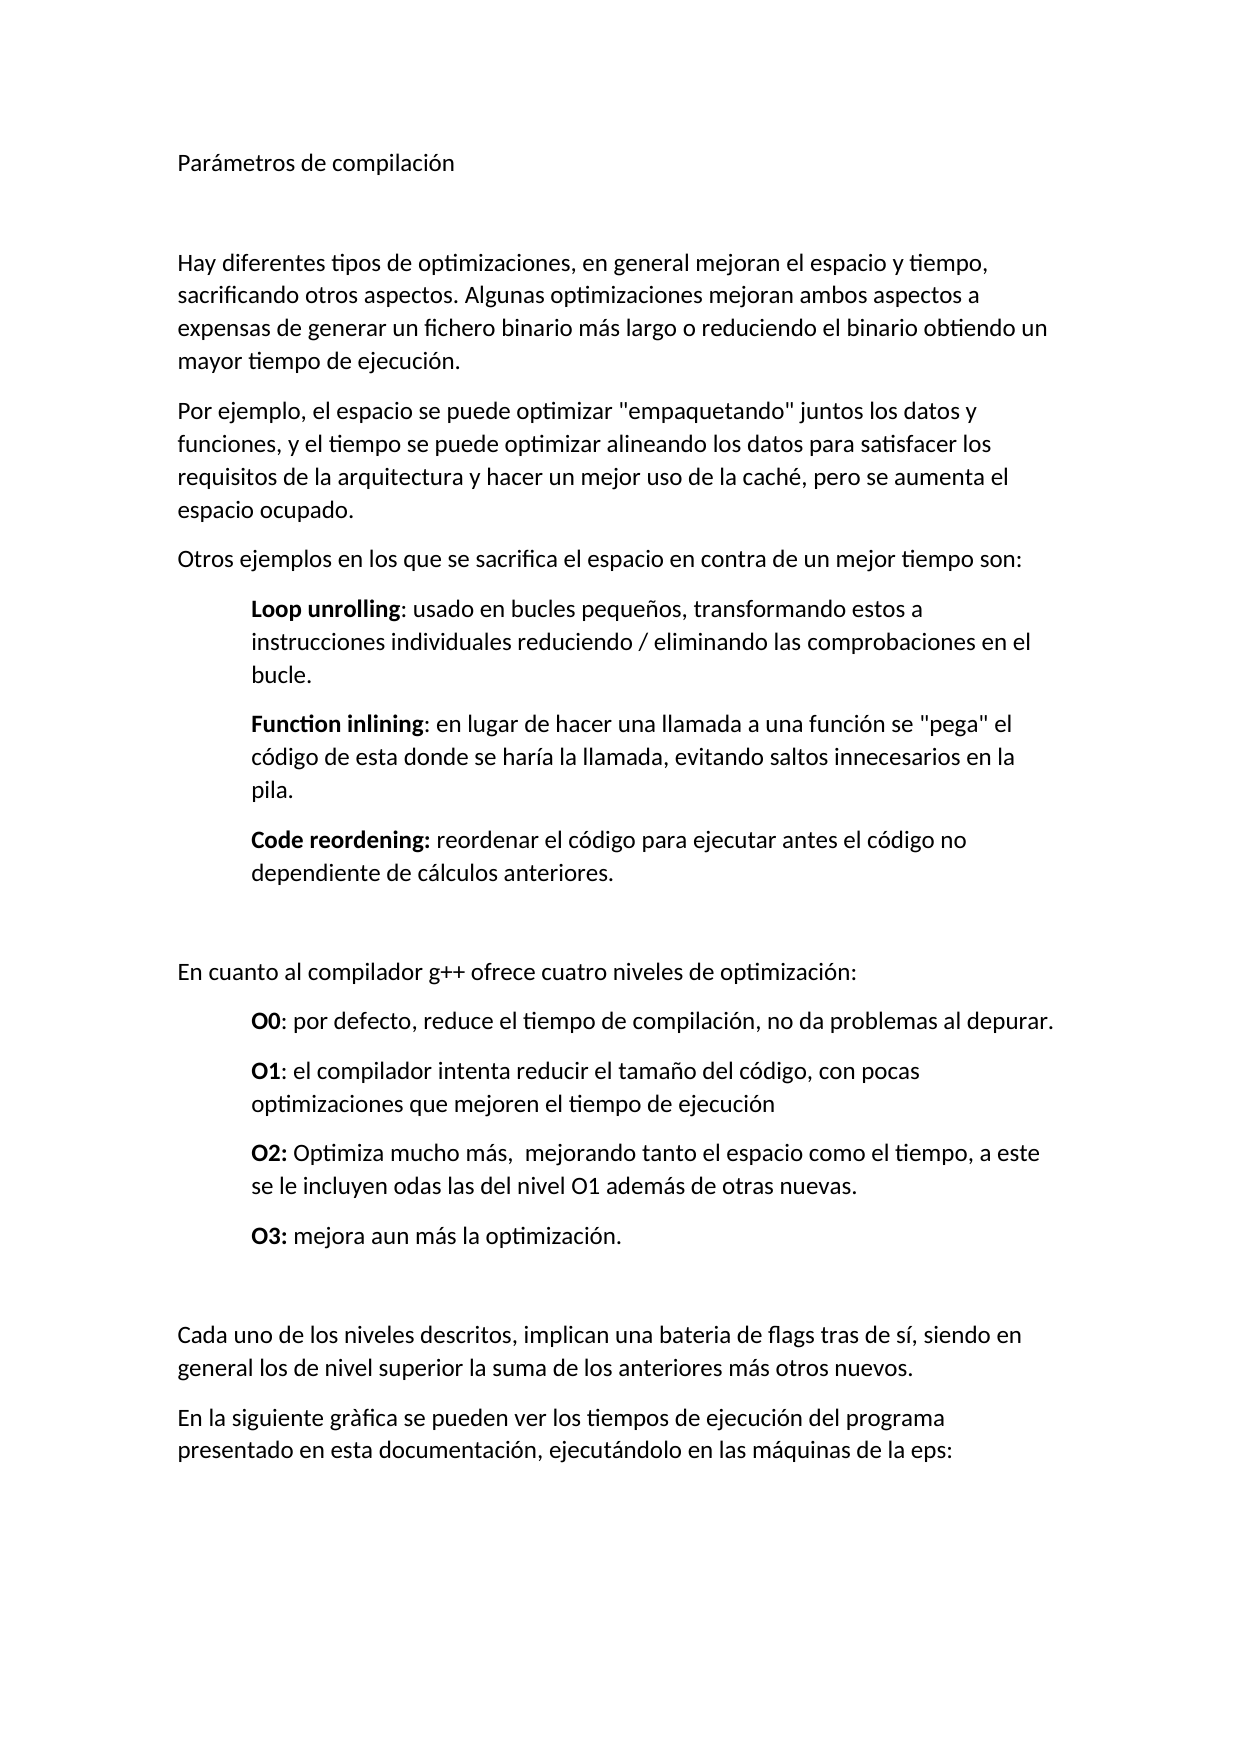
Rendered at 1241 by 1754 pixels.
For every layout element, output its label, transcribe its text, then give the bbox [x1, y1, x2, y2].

text O3: mejora aun más la optimización. [177, 1220, 1063, 1251]
text Code reordening: reordenar el código para ejecutar antes el código no dependiente de cálculos anteriores. [251, 824, 1063, 887]
text Cada uno de los niveles descritos, implican una bateria de flags tras de sí, siendo en general los de nivel superior la suma de los anteriores más otros nuevos. [177, 1319, 1063, 1383]
text Por ejemplo, el espacio se puede optimizar "empaquetando" juntos los datos y funciones, y el tiempo se puede optimizar alineando los datos para satisfacer los requisitos de la arquitectura y hacer un mejor uso de la caché, pero se aumenta el espacio ocupado. [177, 395, 1063, 524]
text En cuanto al compilador g++ ofrece cuatro niveles de optimización: [177, 956, 1063, 986]
text Parámetros de compilación [177, 148, 1063, 178]
text Loop unrolling: usado en bucles pequeños, transformando estos a instrucciones individuales reduciendo / eliminando las comprobaciones en el bucle. [251, 593, 1063, 689]
text Function inlining: en lugar de hacer una llamada a una función se "pega" el código de esta donde se haría la llamada, evitando saltos innecesarios en la pila. [251, 708, 1063, 805]
text Otros ejemplos en los que se sacrifica el espacio en contra de un mejor tiempo son: [177, 543, 1063, 574]
text Hay diferentes tipos de optimizaciones, en general mejoran el espacio y tiempo, sacrificando otros aspectos. Algunas optimizaciones mejoran ambos aspectos a expensas de generar un fichero binario más largo o reduciendo el binario obtiendo un mayor tiempo de ejecución. [177, 247, 1063, 376]
text En la siguiente gràfica se pueden ver los tiempos de ejecución del programa presentado en esta documentación, ejecutándolo en las máquinas de la eps: [177, 1402, 1063, 1465]
text O2: Optimiza mucho más, mejorando tanto el espacio como el tiempo, a este se le incluyen odas las del nivel O1 además de otras nuevas. [251, 1138, 1063, 1201]
text O1: el compilador intenta reducir el tamaño del código, con pocas optimizaciones que mejoren el tiempo de ejecución [251, 1055, 1063, 1118]
text O0: por defecto, reduce el tiempo de compilación, no da problemas al depurar. [177, 1006, 1063, 1036]
